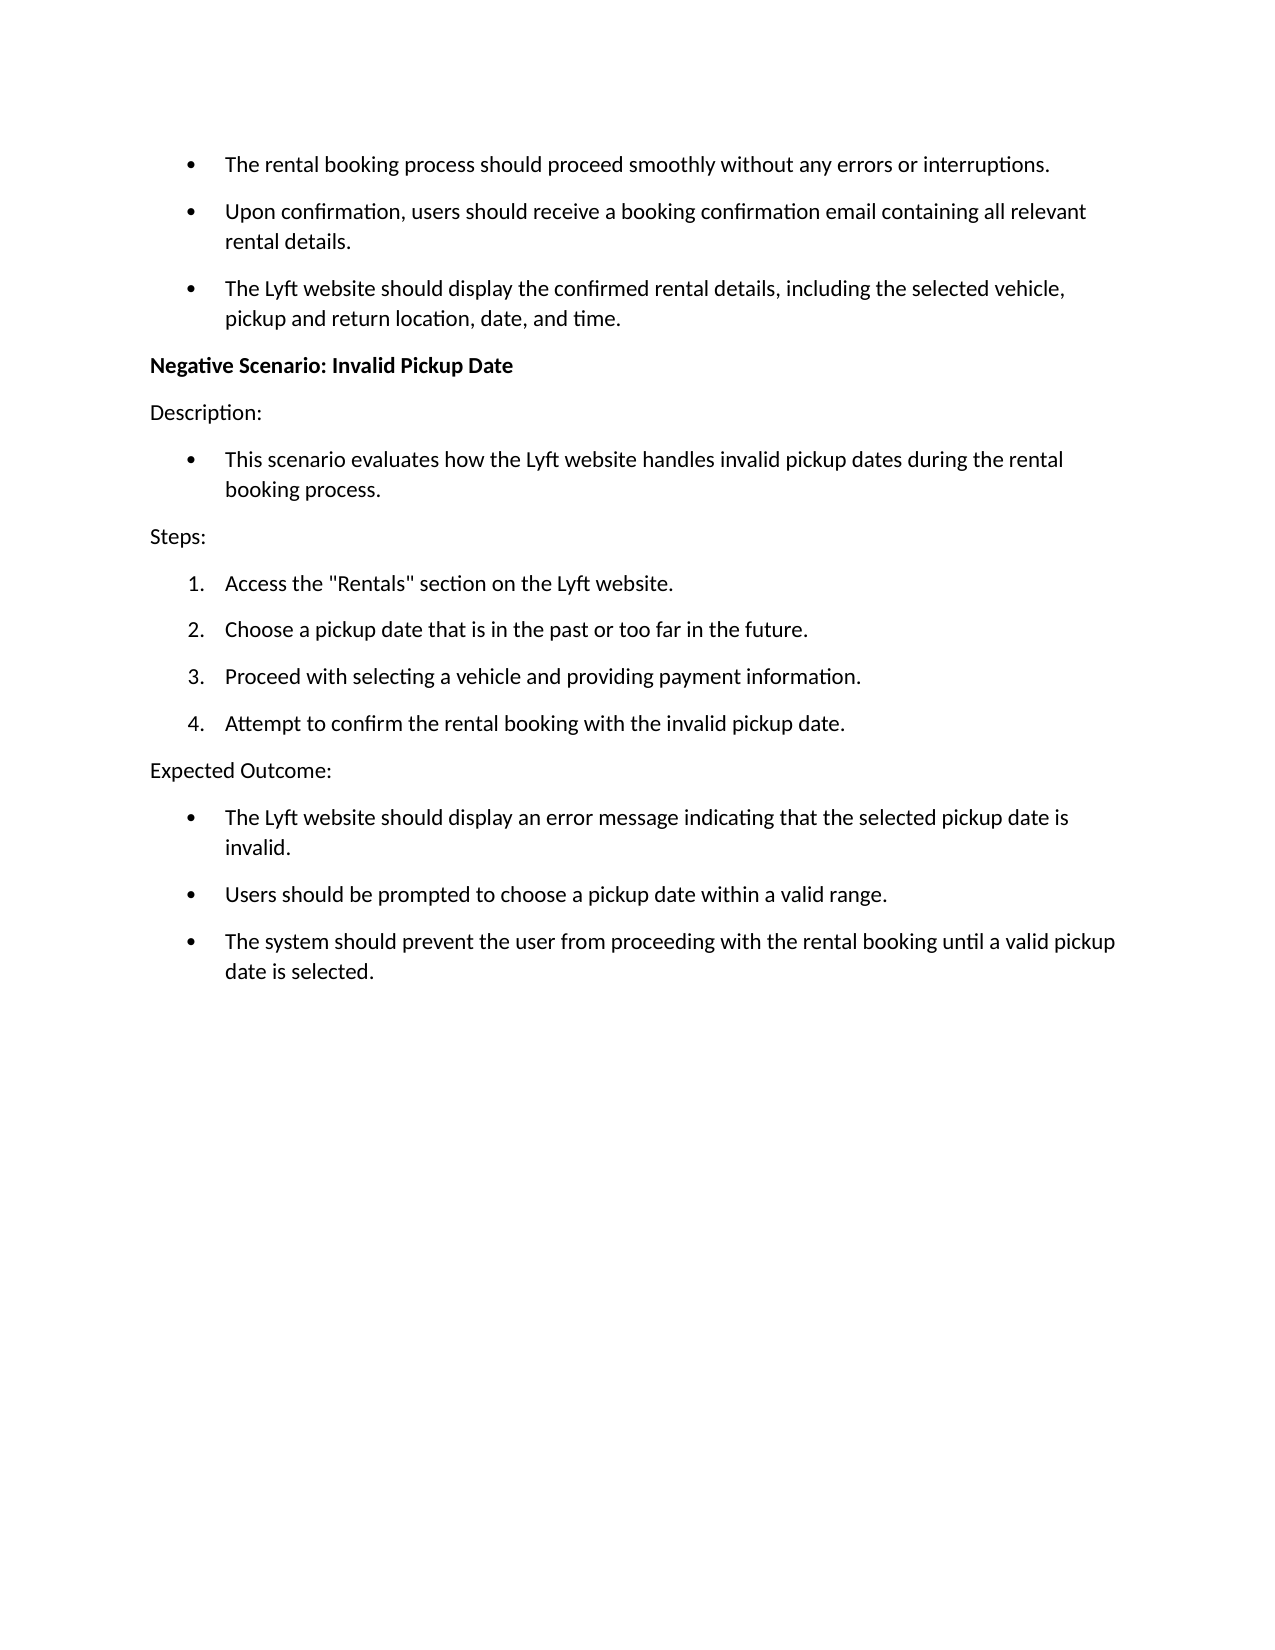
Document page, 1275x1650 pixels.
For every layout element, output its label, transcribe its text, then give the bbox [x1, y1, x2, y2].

list Attempt to confirm the rental booking with the invalid pickup date. [187, 709, 1125, 737]
text Description: [150, 398, 1125, 426]
list The rental booking process should proceed smoothly without any errors or interruptions. [187, 150, 1125, 178]
list Users should be prompted to choose a pickup date within a valid range. [187, 880, 1125, 908]
text Negative Scenario: Invalid Pickup Date [150, 351, 1125, 379]
list The Lyft website should display the confirmed rental details, including the selected vehicle, pickup and return location, date, and time. [187, 274, 1125, 332]
list Choose a pickup date that is in the past or too far in the future. [187, 616, 1125, 644]
text Expected Outcome: [150, 756, 1125, 784]
text Steps: [150, 522, 1125, 550]
list The system should prevent the user from proceeding with the rental booking until a valid pickup date is selected. [187, 927, 1125, 985]
list Proceed with selecting a vehicle and providing payment information. [187, 662, 1125, 691]
list Upon confirmation, users should receive a booking confirmation email containing all relevant rental details. [187, 197, 1125, 255]
list Access the "Rentals" section on the Lyft website. [187, 569, 1125, 597]
list This scenario evaluates how the Lyft website handles invalid pickup dates during the rental booking process. [187, 445, 1125, 503]
list The Lyft website should display an error message indicating that the selected pickup date is invalid. [187, 803, 1125, 861]
